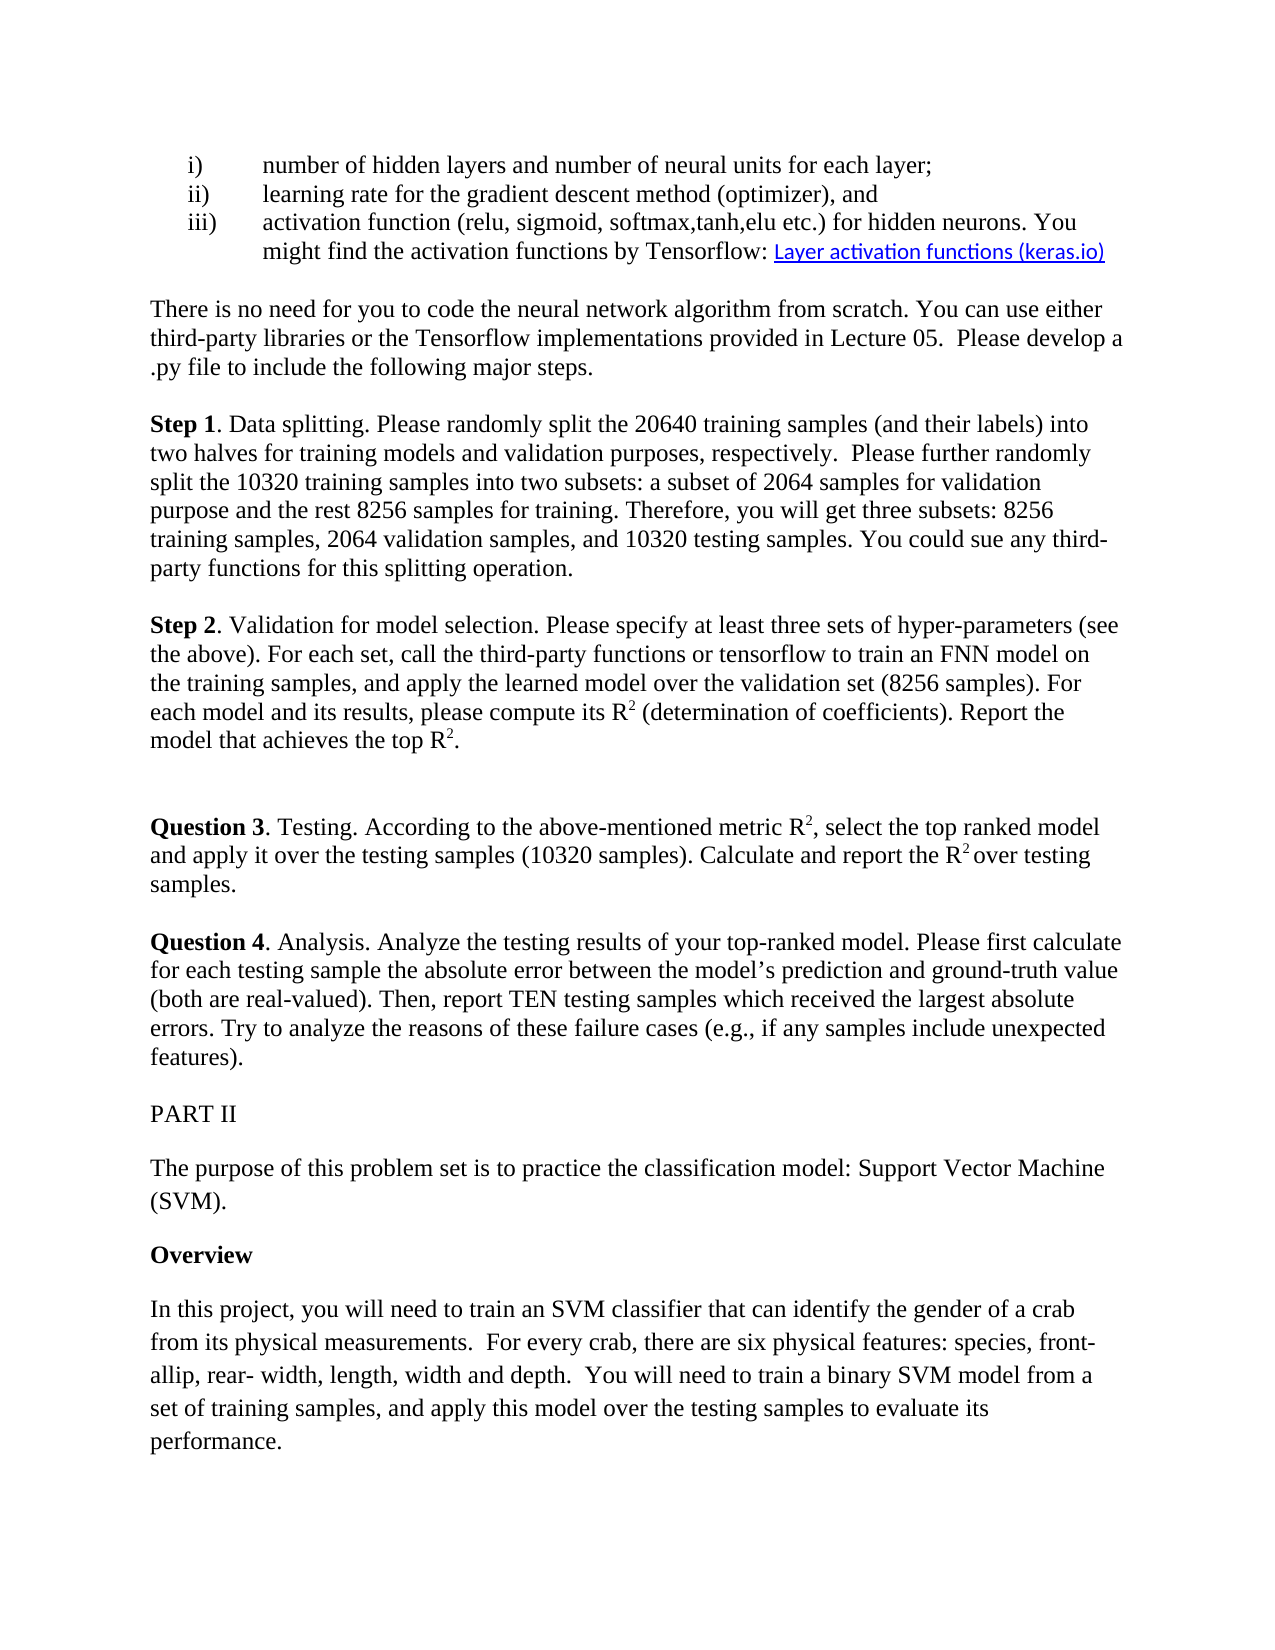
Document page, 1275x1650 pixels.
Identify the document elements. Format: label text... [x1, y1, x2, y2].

text The purpose of this problem set is to practice the classification model: Support Vector Machine (SVM). [150, 1153, 1125, 1215]
text In this project, you will need to train an SVM classifier that can identify the gender of a crab from its physical measurements. For every crab, there are six physical features: species, front-allip, rear- width, length, width and depth. You will need to train a binary SVM model from a set of training samples, and apply this model over the testing samples to evaluate its performance. [150, 1294, 1125, 1454]
text PART II [150, 1099, 1125, 1128]
list activation function (relu, sigmoid, softmax,tanh,elu etc.) for hidden neurons. You might find the activation functions by Tensorflow: Layer activation functions (keras.io) [187, 207, 1125, 265]
text Question 3. Testing. According to the above-mentioned metric R2, select the top ranked model and apply it over the testing samples (10320 samples). Calculate and report the R2 over testing samples. [150, 812, 1125, 898]
text Overview [150, 1240, 1125, 1268]
text There is no need for you to code the neural network algorithm from scratch. You can use either third-party libraries or the Tensorflow implementations provided in Lecture 05. Please develop a .py file to include the following major steps. [150, 294, 1125, 380]
text Question 4. Analysis. Analyze the testing results of your top-ranked model. Please first calculate for each testing sample the absolute error between the model’s prediction and ground-truth value (both are real-valued). Then, report TEN testing samples which received the largest absolute errors. Try to analyze the reasons of these failure cases (e.g., if any samples include unexpected features). [150, 927, 1125, 1070]
list number of hidden layers and number of neural units for each layer; [187, 150, 1125, 179]
text Step 2. Validation for model selection. Please specify at least three sets of hyper-parameters (see the above). For each set, call the third-party functions or tensorflow to train an FNN model on the training samples, and apply the learned model over the validation set (8256 samples). For each model and its results, please compute its R2 (determination of coefficients). Report the model that achieves the top R2. [150, 610, 1125, 754]
text Step 1. Data splitting. Please randomly split the 20640 training samples (and their labels) into two halves for training models and validation purposes, respectively. Please further randomly split the 10320 training samples into two subsets: a subset of 2064 samples for validation purpose and the rest 8256 samples for training. Therefore, you will get three subsets: 8256 training samples, 2064 validation samples, and 10320 testing samples. You could sue any third-party functions for this splitting operation. [150, 409, 1125, 582]
list learning rate for the gradient descent method (optimizer), and [187, 179, 1125, 207]
